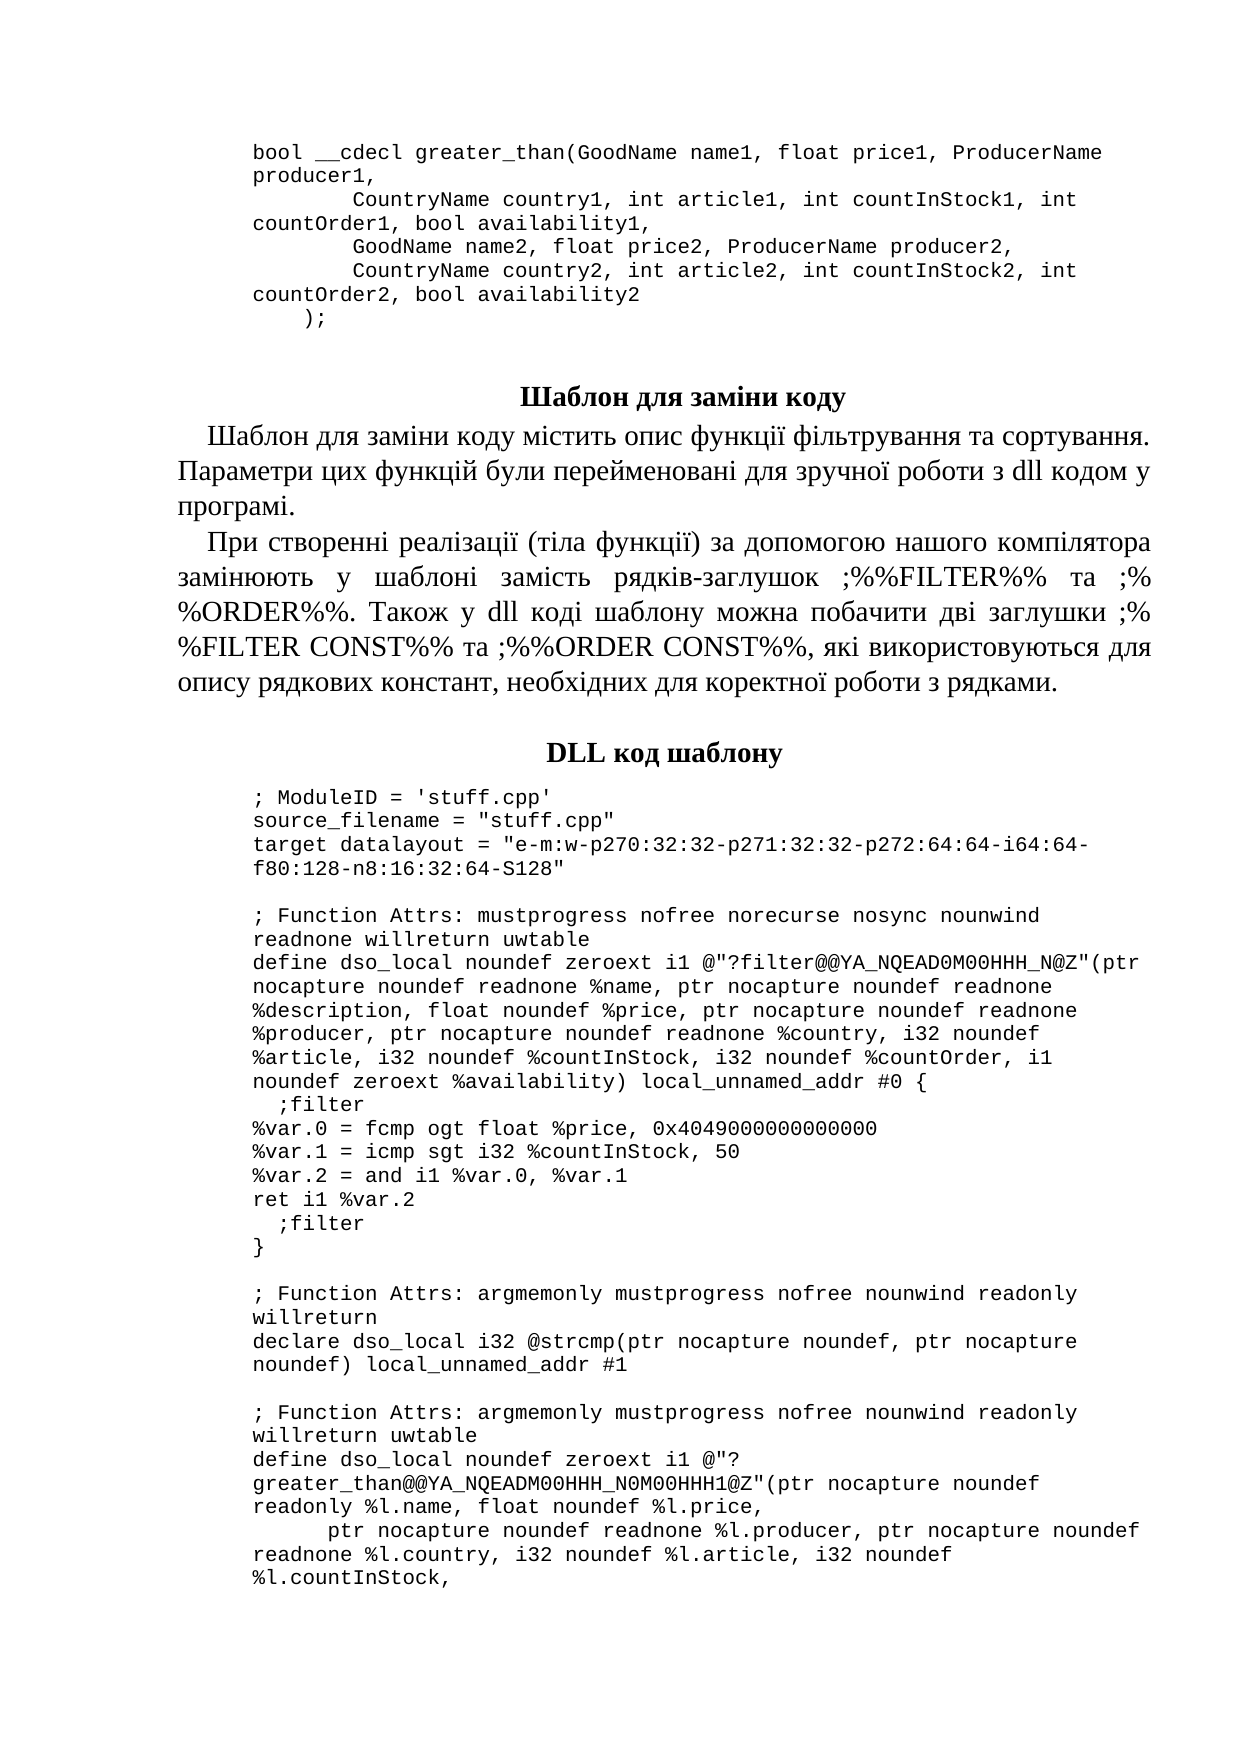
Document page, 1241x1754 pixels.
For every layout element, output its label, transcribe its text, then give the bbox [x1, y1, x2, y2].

list ;filter [252, 1094, 1152, 1118]
list GoodName name2, float price2, ProducerName producer2, [252, 236, 1152, 260]
list define dso_local noundef zeroext i1 @"?filter@@YA_NQEAD0M00HHH_N@Z"(ptr nocapture noundef readnone %name, ptr nocapture noundef readnone %description, float noundef %price, ptr nocapture noundef readnone %producer, ptr nocapture noundef readnone %country, i32 noundef %article, i32 noundef %countInStock, i32 noundef %countOrder, i1 noundef zeroext %availability) local_unnamed_addr #0 { [252, 952, 1152, 1094]
list } [252, 1236, 1152, 1260]
list ; Function Attrs: argmemonly mustprogress nofree nounwind readonly willreturn [252, 1283, 1152, 1331]
list ; ModuleID = 'stuff.cpp' [252, 787, 1152, 811]
text Шаблон для заміни коду містить опис функції фільтрування та сортування. Параметри цих функцій були перейменовані для зручної роботи з dll кодом у програмі. [177, 418, 1152, 522]
list ret i1 %var.2 [252, 1189, 1152, 1212]
list ; Function Attrs: argmemonly mustprogress nofree nounwind readonly willreturn uwtable [252, 1402, 1152, 1449]
list ); [252, 307, 1152, 331]
list source_filename = "stuff.cpp" [252, 811, 1152, 834]
list bool __cdecl greater_than(GoodName name1, float price1, ProducerName producer1, [252, 142, 1152, 189]
list ; Function Attrs: mustprogress nofree norecurse nosync nounwind readnone willreturn uwtable [252, 905, 1152, 952]
list declare dso_local i32 @strcmp(ptr nocapture noundef, ptr nocapture noundef) local_unnamed_addr #1 [252, 1331, 1152, 1378]
list %var.1 = icmp sgt i32 %countInStock, 50 [252, 1142, 1152, 1165]
text DLL код шаблону [177, 735, 1152, 768]
text При створенні реалізації (тіла функції) за допомогою нашого компілятора замінюють у шаблоні замість рядків-заглушок ;%%FILTER%% та ;%%ORDER%%. Також у dll коді шаблону можна побачити дві заглушки ;%%FILTER CONST%% та ;%%ORDER CONST%%, які використовуються для опису рядкових констант, необхідних для коректної роботи з рядками. [177, 524, 1152, 698]
list CountryName country1, int article1, int countInStock1, int countOrder1, bool availability1, [252, 189, 1152, 236]
list target datalayout = "e-m:w-p270:32:32-p271:32:32-p272:64:64-i64:64-f80:128-n8:16:32:64-S128" [252, 834, 1152, 881]
list define dso_local noundef zeroext i1 @"?greater_than@@YA_NQEADM00HHH_N0M00HHH1@Z"(ptr nocapture noundef readonly %l.name, float noundef %l.price, [252, 1449, 1152, 1520]
list %var.0 = fcmp ogt float %price, 0x4049000000000000 [252, 1118, 1152, 1142]
list CountryName country2, int article2, int countInStock2, int countOrder2, bool availability2 [252, 260, 1152, 307]
list ;filter [252, 1212, 1152, 1236]
list ptr nocapture noundef readnone %l.producer, ptr nocapture noundef readnone %l.country, i32 noundef %l.article, i32 noundef %l.countInStock, [252, 1520, 1152, 1591]
list %var.2 = and i1 %var.0, %var.1 [252, 1165, 1152, 1189]
text Шаблон для заміни коду [215, 379, 1152, 413]
